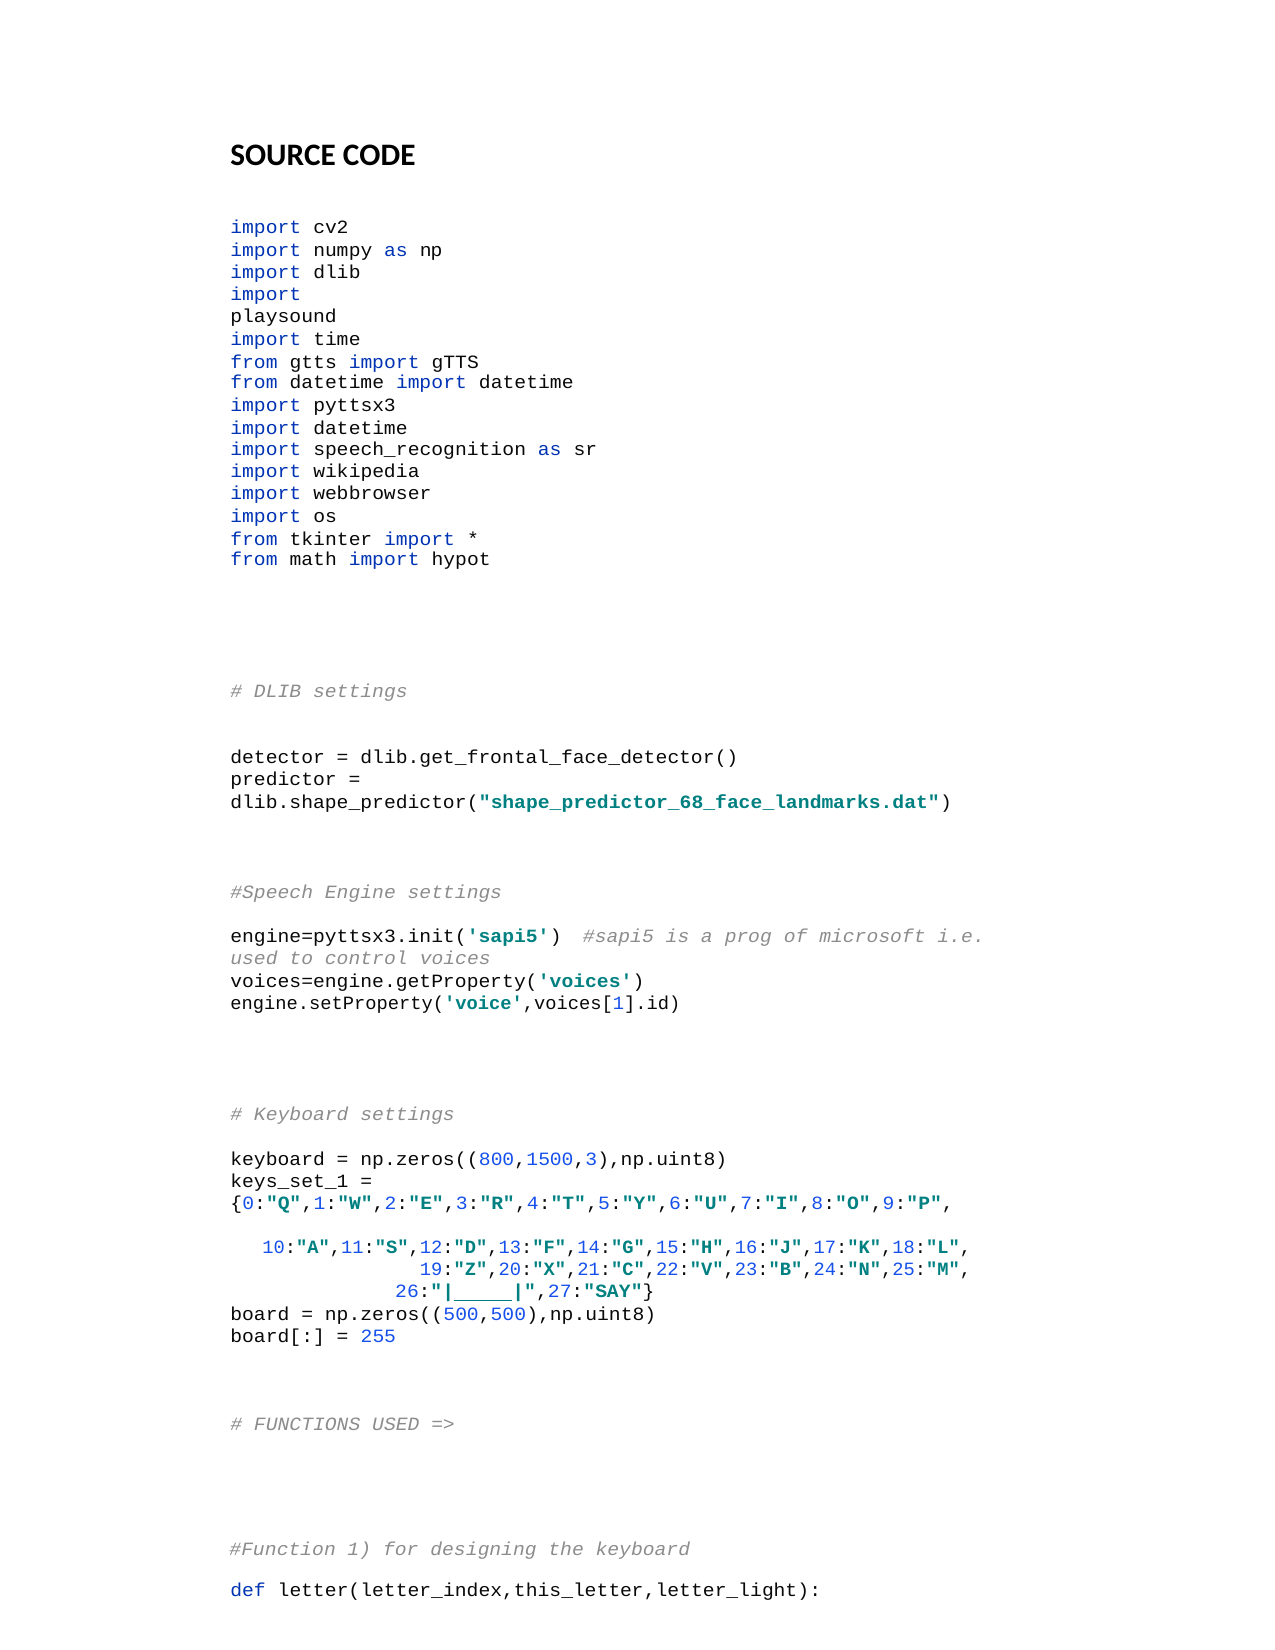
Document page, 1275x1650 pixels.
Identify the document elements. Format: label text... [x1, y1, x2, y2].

text 10:"A",11:"S",12:"D",13:"F",14:"G",15:"H",16:"J",17:"K",18:"L", [179, 1238, 971, 1259]
text import datetime [230, 418, 1096, 439]
text {0:"Q",1:"W",2:"E",3:"R",4:"T",5:"Y",6:"U",7:"I",8:"O",9:"P", [230, 1194, 1096, 1215]
text import speech_recognition as sr import wikipedia [230, 439, 606, 483]
text dlib.shape_predictor("shape_predictor_68_face_landmarks.dat") [230, 792, 1096, 813]
text import playsound import time [230, 285, 419, 351]
text import cv2 [230, 218, 1096, 239]
text from datetime import datetime import pyttsx3 [230, 373, 606, 417]
text keyboard = np.zeros((800,1500,3),np.uint8) keys_set_1 = [230, 1150, 807, 1193]
text from tkinter import * [230, 529, 1096, 550]
text # Keyboard settings [230, 1105, 1096, 1126]
text import webbrowser import os [230, 484, 488, 528]
text 19:"Z",20:"X",21:"C",22:"V",23:"B",24:"N",25:"M", [179, 1260, 971, 1281]
text board = np.zeros((500,500),np.uint8) board[:] = 255 [230, 1304, 723, 1348]
text #Function 1) for designing the keyboard [179, 1540, 1096, 1561]
text from gtts import gTTS [230, 352, 1096, 373]
text voices=engine.getProperty('voices') engine.setProperty('voice',voices[1].id) [230, 971, 888, 1015]
text import numpy as np import dlib [230, 240, 443, 284]
text 26:"| |",27:"SAY"} [395, 1282, 1096, 1303]
text #Speech Engine settings [230, 883, 1096, 904]
text engine=pyttsx3.init('sapi5') #sapi5 is a prog of microsoft i.e. used to control voices [230, 927, 1041, 970]
text # DLIB settings [230, 682, 1096, 703]
text # FUNCTIONS USED => [230, 1415, 1096, 1436]
text SOURCE CODE [230, 135, 1096, 173]
text detector = dlib.get_frontal_face_detector() predictor = [230, 748, 807, 791]
text from math import hypot [230, 550, 1096, 571]
text def letter(letter_index,this_letter,letter_light): [230, 1581, 1096, 1602]
